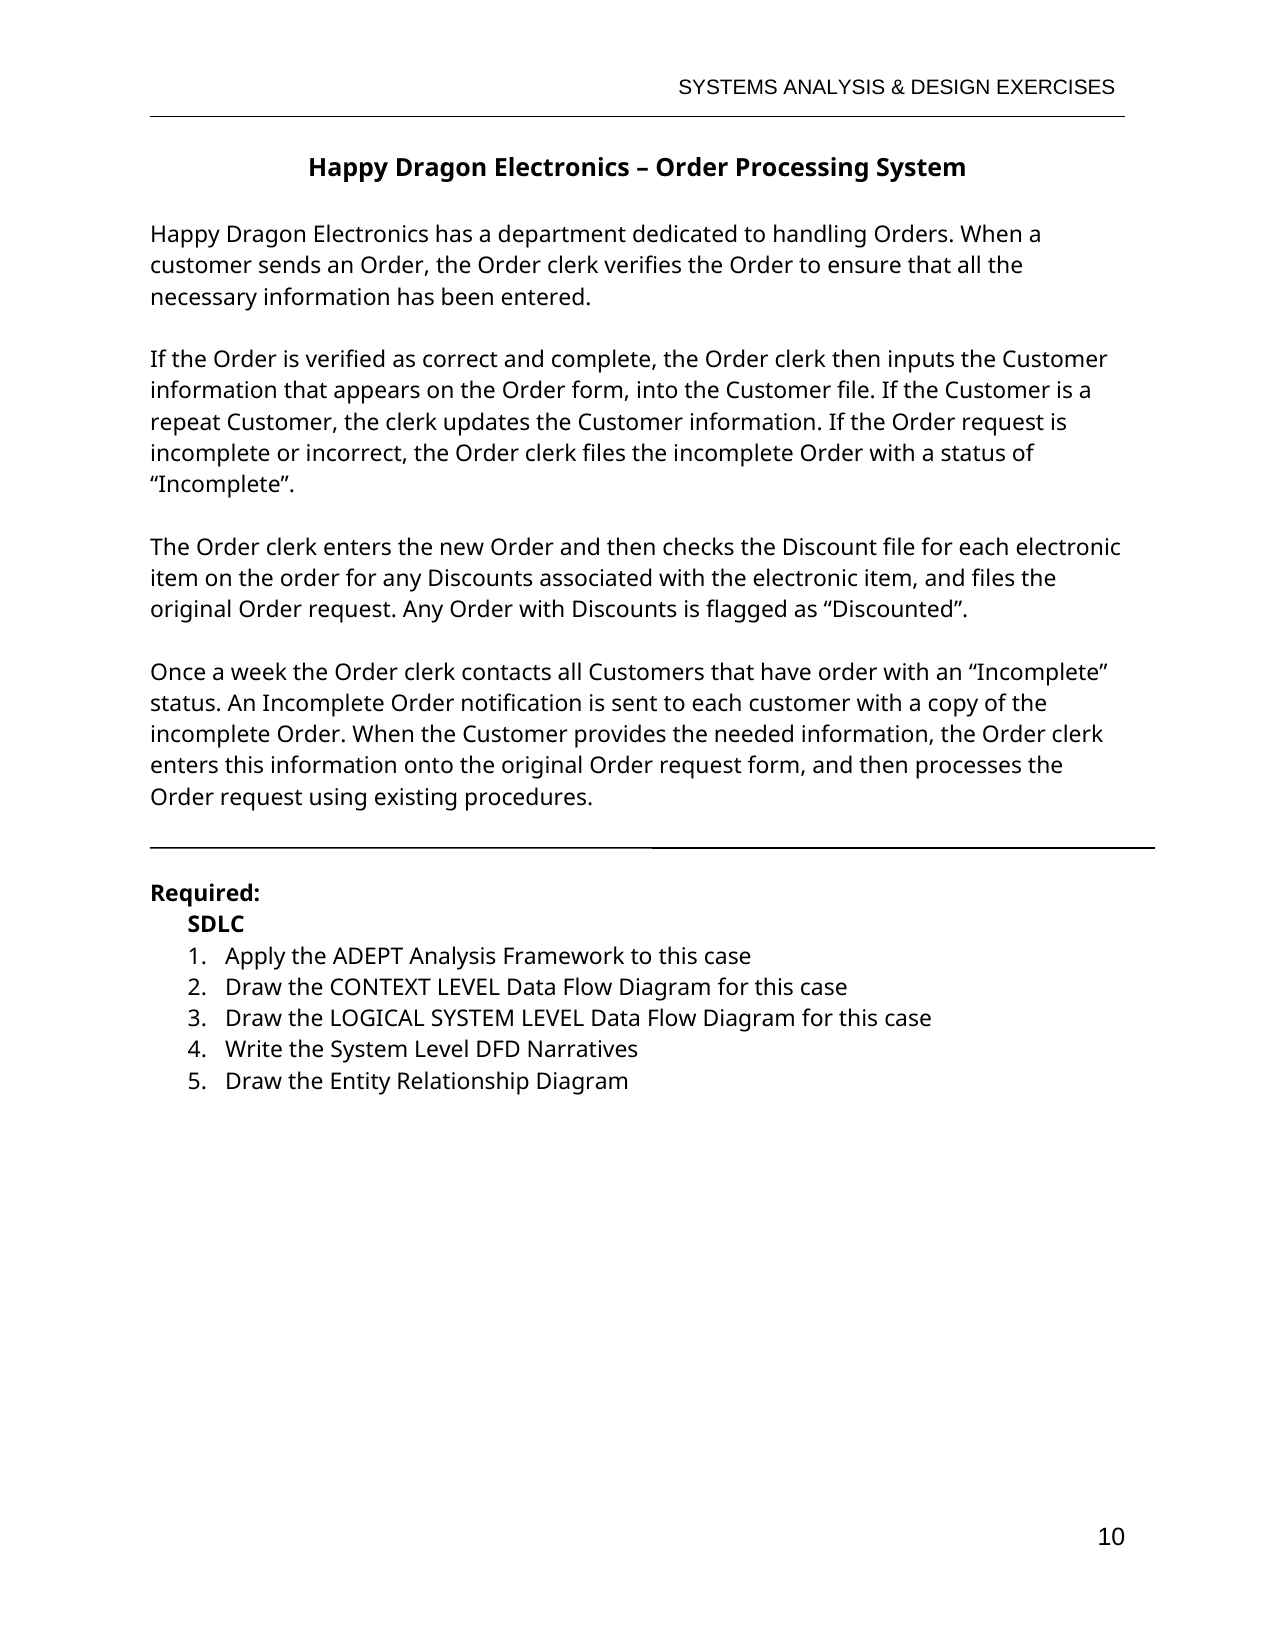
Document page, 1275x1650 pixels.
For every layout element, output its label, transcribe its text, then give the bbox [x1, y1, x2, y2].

list Draw the Entity Relationship Diagram [187, 1065, 1125, 1125]
text Happy Dragon Electronics – Order Processing System [150, 150, 1125, 184]
list Apply the ADEPT Analysis Framework to this case [187, 940, 1125, 971]
text Required: [150, 877, 1125, 908]
text SDLC [187, 908, 1125, 940]
text Happy Dragon Electronics has a department dedicated to handling Orders. When a customer sends an Order, the Order clerk verifies the Order to ensure that all the necessary information has been entered. [150, 218, 1125, 312]
list Draw the LOGICAL SYSTEM LEVEL Data Flow Diagram for this case [187, 1002, 1125, 1033]
text If the Order is verified as correct and complete, the Order clerk then inputs the Customer information that appears on the Order form, into the Customer file. If the Customer is a repeat Customer, the clerk updates the Customer information. If the Order request is incomplete or incorrect, the Order clerk files the incomplete Order with a status of “Incomplete”. [150, 343, 1125, 499]
text Once a week the Order clerk contacts all Customers that have order with an “Incomplete” status. An Incomplete Order notification is sent to each customer with a copy of the incomplete Order. When the Customer provides the needed information, the Order clerk enters this information onto the original Order request form, and then processes the Order request using existing procedures. [150, 656, 1125, 812]
list Write the System Level DFD Narratives [187, 1033, 1125, 1065]
text The Order clerk enters the new Order and then checks the Discount file for each electronic item on the order for any Discounts associated with the electronic item, and files the original Order request. Any Order with Discounts is flagged as “Discounted”. [150, 531, 1125, 624]
list Draw the CONTEXT LEVEL Data Flow Diagram for this case [187, 971, 1125, 1002]
